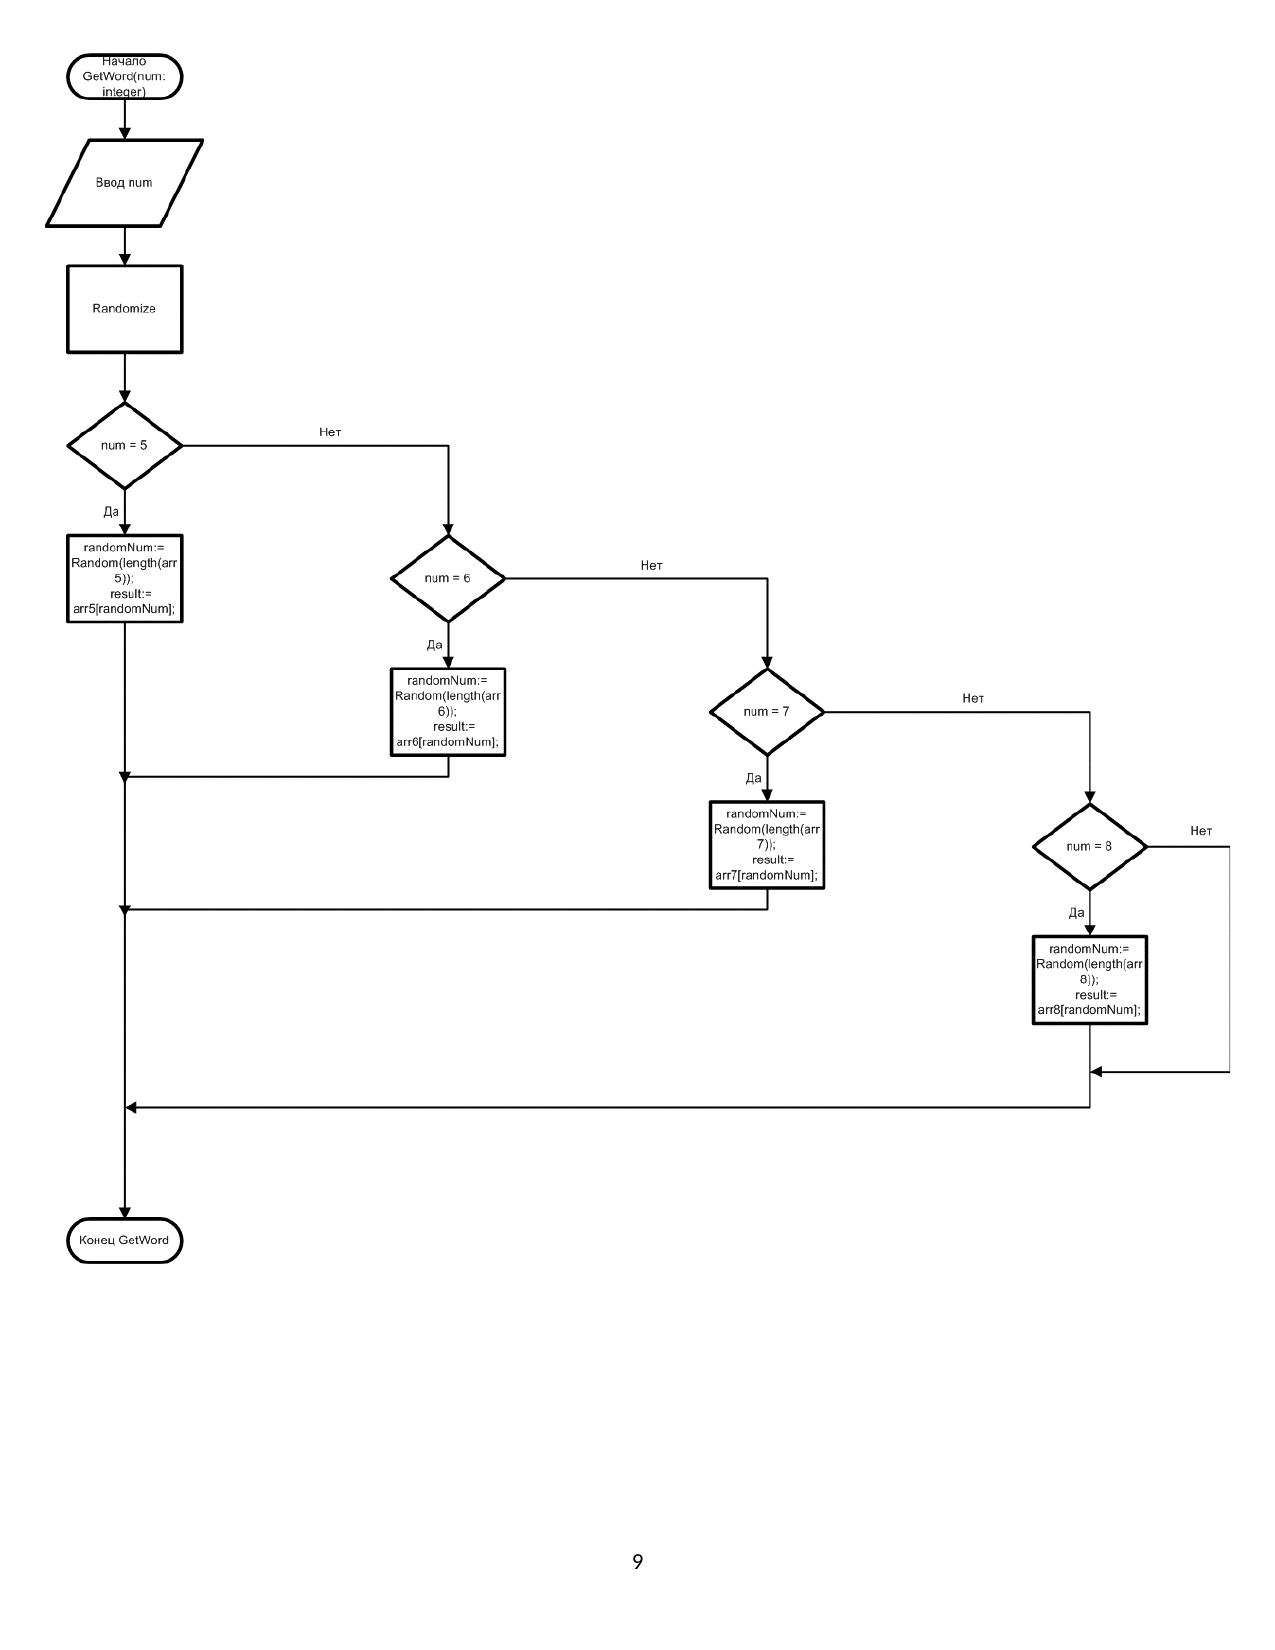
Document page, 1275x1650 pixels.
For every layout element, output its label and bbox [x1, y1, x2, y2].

picture [44, 52, 1231, 1264]
